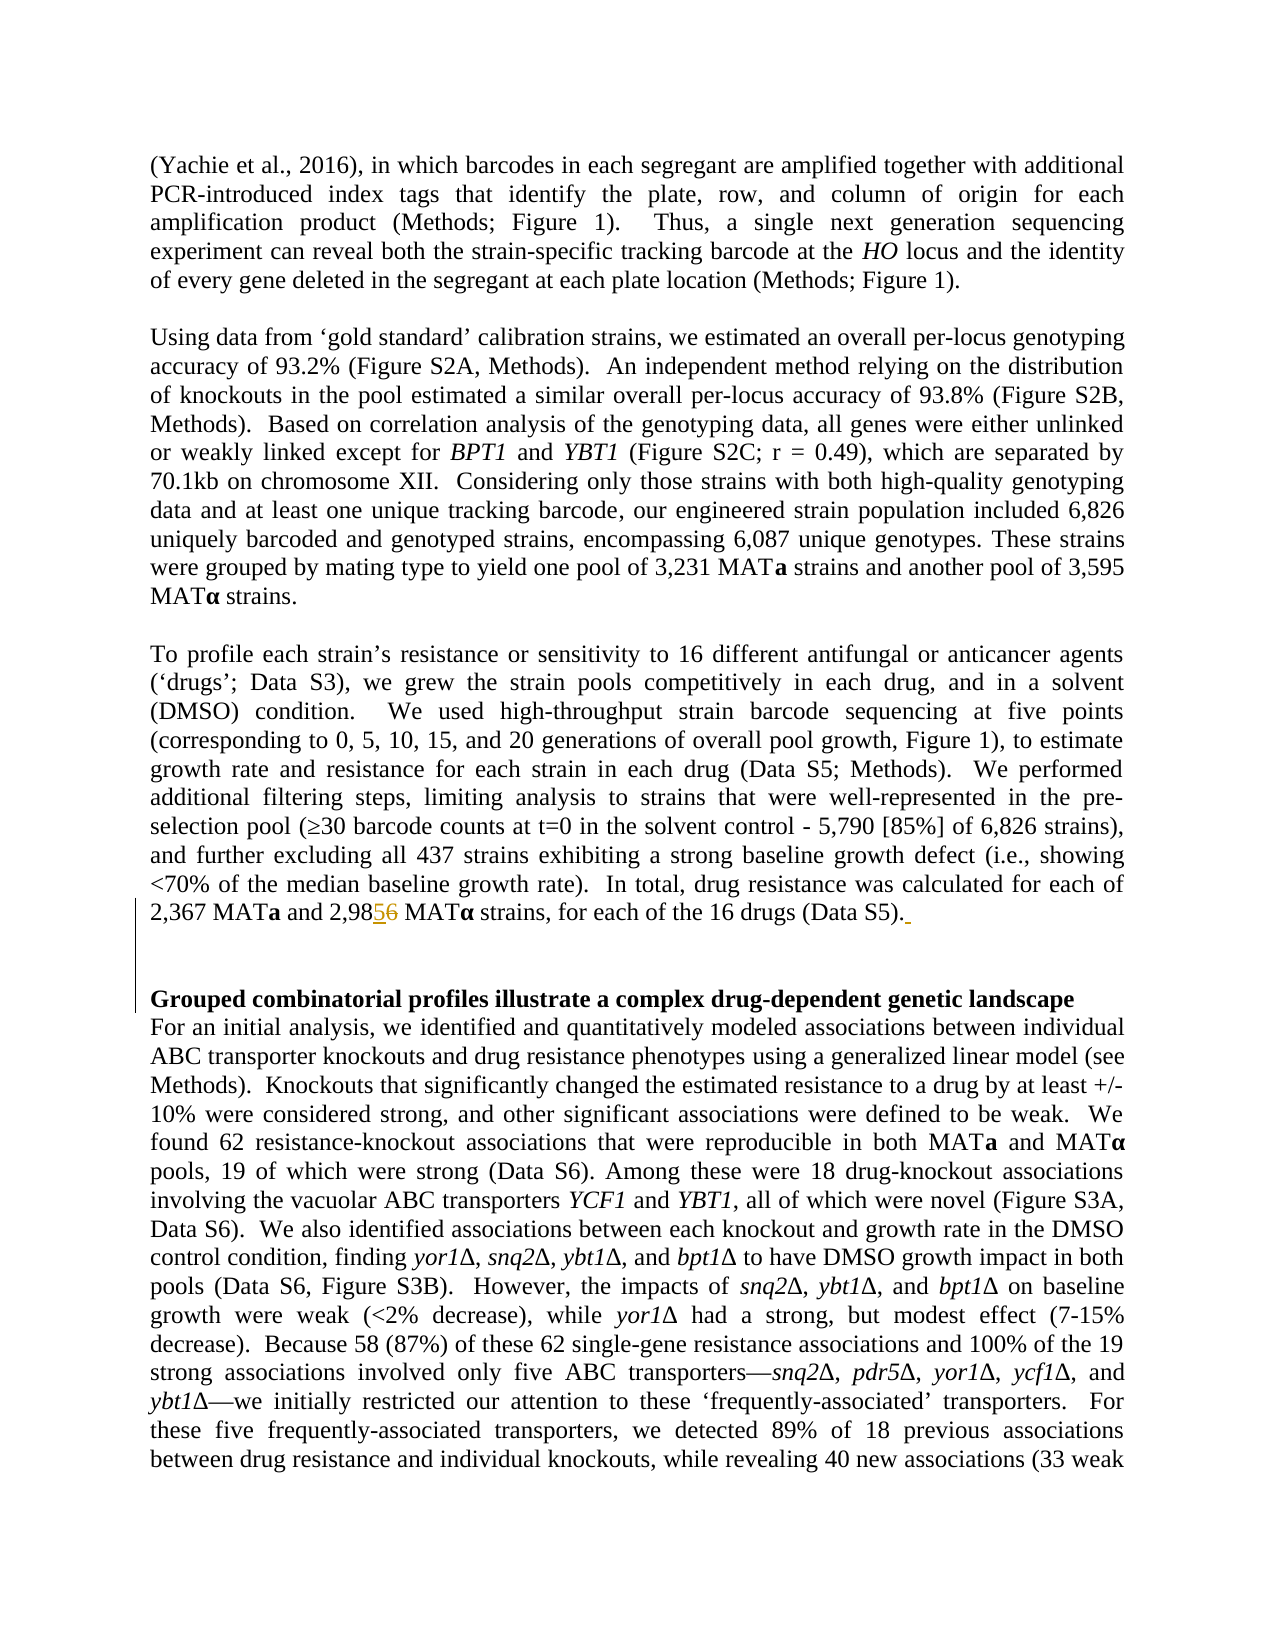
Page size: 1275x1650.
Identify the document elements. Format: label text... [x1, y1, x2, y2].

text Using data from ‘gold standard’ calibration strains, we estimated an overall per-locus genotyping accuracy of 93.2% (Figure S2A, Methods). An independent method relying on the distribution of knockouts in the pool estimated a similar overall per-locus accuracy of 93.8% (Figure S2B, Methods). Based on correlation analysis of the genotyping data, all genes were either unlinked or weakly linked except for BPT1 and YBT1 (Figure S2C; r = 0.49), which are separated by 70.1kb on chromosome XII. Considering only those strains with both high-quality genotyping data and at least one unique tracking barcode, our engineered strain population included 6,826 uniquely barcoded and genotyped strains, encompassing 6,087 unique genotypes. These strains were grouped by mating type to yield one pool of 3,231 MATa strains and another pool of 3,595 MATα strains. [150, 322, 1125, 610]
text To profile each strain’s resistance or sensitivity to 16 different antifungal or anticancer agents (‘drugs’; Data S3), we grew the strain pools competitively in each drug, and in a solvent (DMSO) condition. We used high-throughput strain barcode sequencing at five points (corresponding to 0, 5, 10, 15, and 20 generations of overall pool growth, Figure 1), to estimate growth rate and resistance for each strain in each drug (Data S5; Methods). We performed additional filtering steps, limiting analysis to strains that were well-represented in the pre-selection pool (≥30 barcode counts at t=0 in the solvent control - 5,790 [85%] of 6,826 strains), and further excluding all 437 strains exhibiting a strong baseline growth defect (i.e., showing <70% of the median baseline growth rate). In total, drug resistance was calculated for each of 2,367 MATa and 2,98 MATα strains, for each of the 16 drugs (Data S5). [150, 639, 1125, 926]
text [150, 150, 1125, 294]
text Grouped combinatorial profiles illustrate a complex drug-dependent genetic landscape [150, 984, 1125, 1012]
